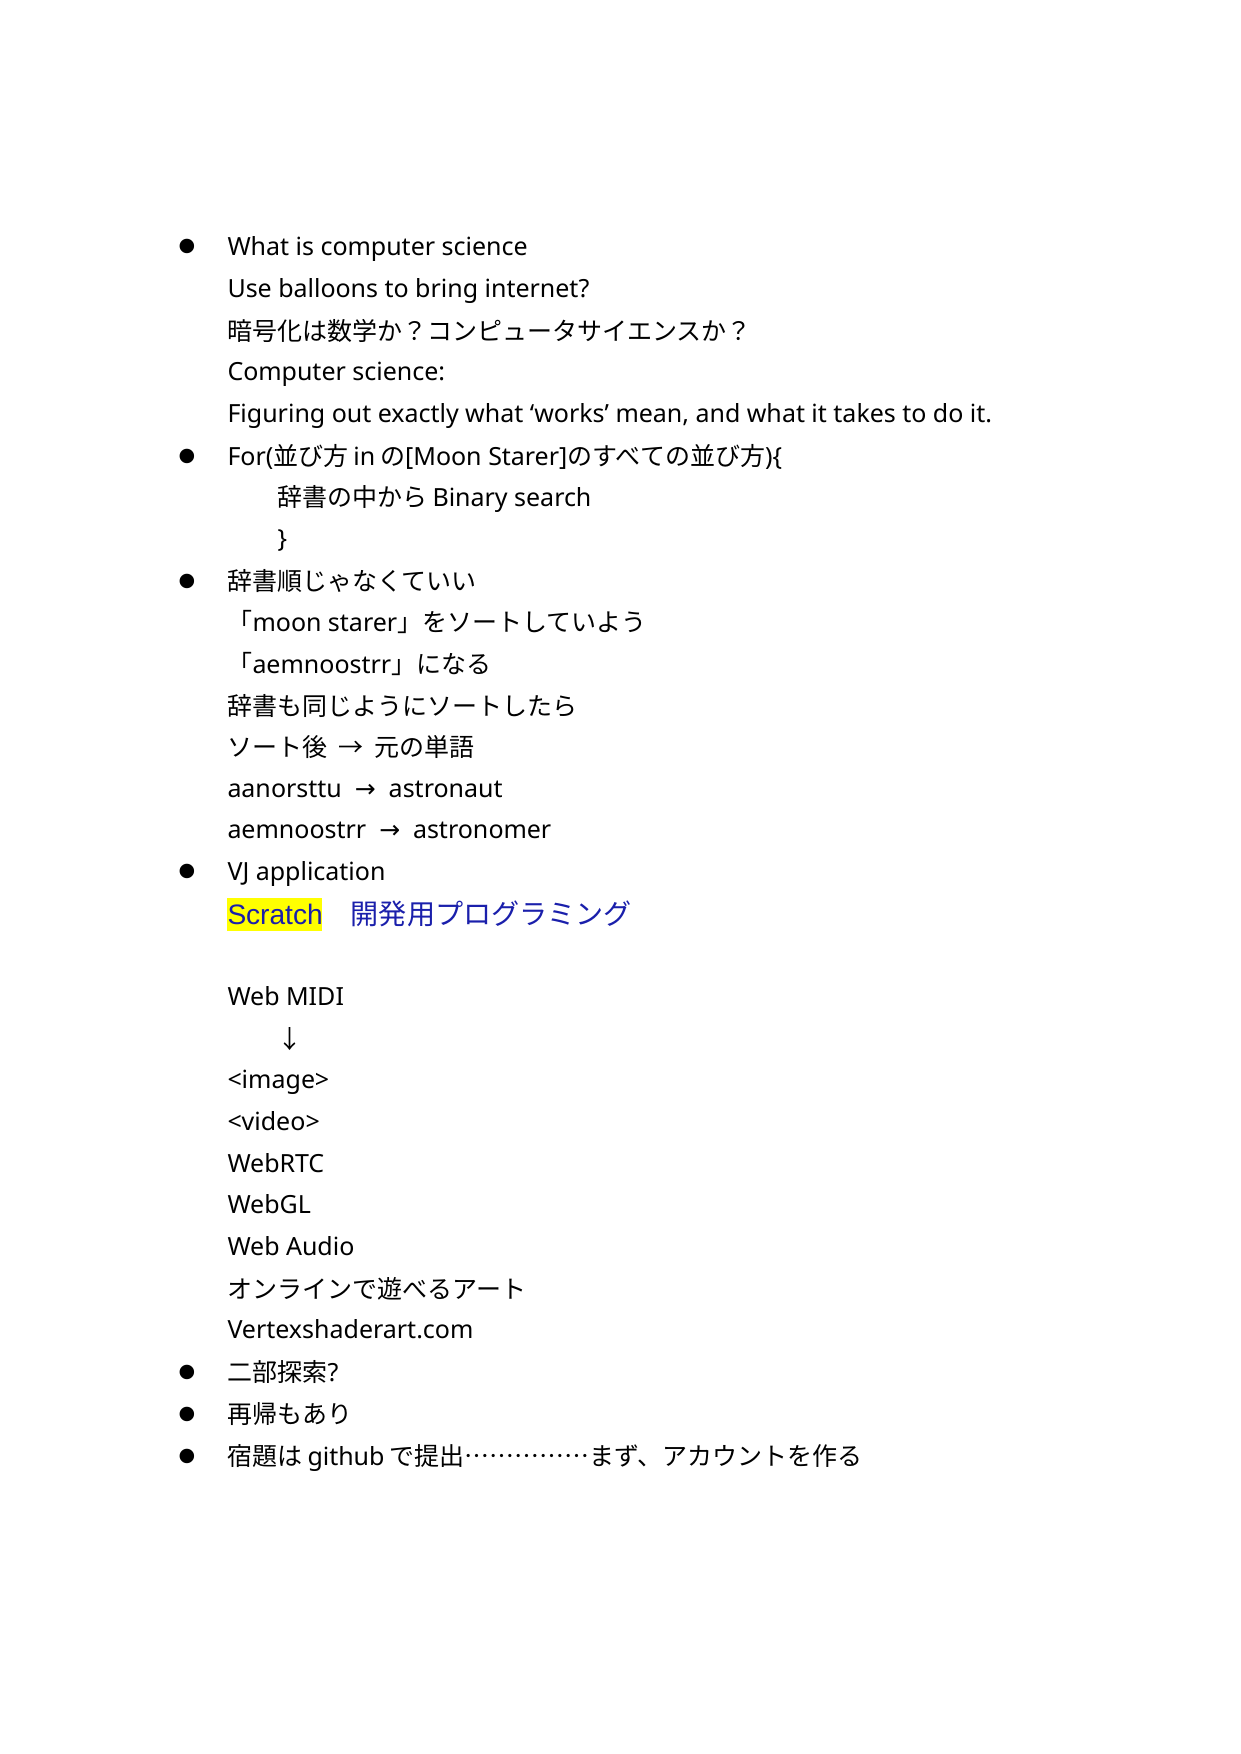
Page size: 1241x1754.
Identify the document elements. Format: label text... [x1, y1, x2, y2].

list <image> [227, 1058, 1063, 1100]
list <video> [227, 1100, 1063, 1142]
list WebGL [227, 1183, 1063, 1225]
list 再帰もあり [177, 1392, 1063, 1433]
list 二部探索? [177, 1350, 1063, 1392]
list 辞書順じゃなくていい [177, 558, 1063, 600]
list Vertexshaderart.com [227, 1308, 1063, 1350]
list 辞書も同じようにソートしたら [227, 683, 1063, 725]
list For(並び方inの[Moon Starer]のすべての並び方){ [177, 433, 1063, 475]
text Scratch 開発用プログラミング [227, 892, 1063, 933]
list Web Audio [227, 1225, 1063, 1267]
list 「aemnoostrr」になる [227, 642, 1063, 683]
list ソート後 → 元の単語 [227, 725, 1063, 767]
list 宿題はgithubで提出……………まず、アカウントを作る [177, 1433, 1063, 1475]
list ↓ [227, 1017, 1063, 1058]
list 「moon starer」をソートしていよう [227, 600, 1063, 642]
list 辞書の中からBinary search [227, 475, 1063, 517]
list WebRTC [227, 1142, 1063, 1183]
list Use balloons to bring internet? [227, 267, 1063, 308]
list VJ application [177, 850, 1063, 892]
list Web MIDI [227, 975, 1063, 1017]
list } [227, 517, 1063, 558]
list Figuring out exactly what ‘works’ mean, and what it takes to do it. [227, 392, 1063, 433]
list aemnoostrr → astronomer [227, 808, 1063, 850]
list aanorsttu → astronaut [227, 767, 1063, 808]
list オンラインで遊べるアート [227, 1267, 1063, 1308]
list 暗号化は数学か？コンピュータサイエンスか？ [227, 308, 1063, 350]
list Computer science: [227, 350, 1063, 392]
list What is computer science [177, 225, 1063, 267]
